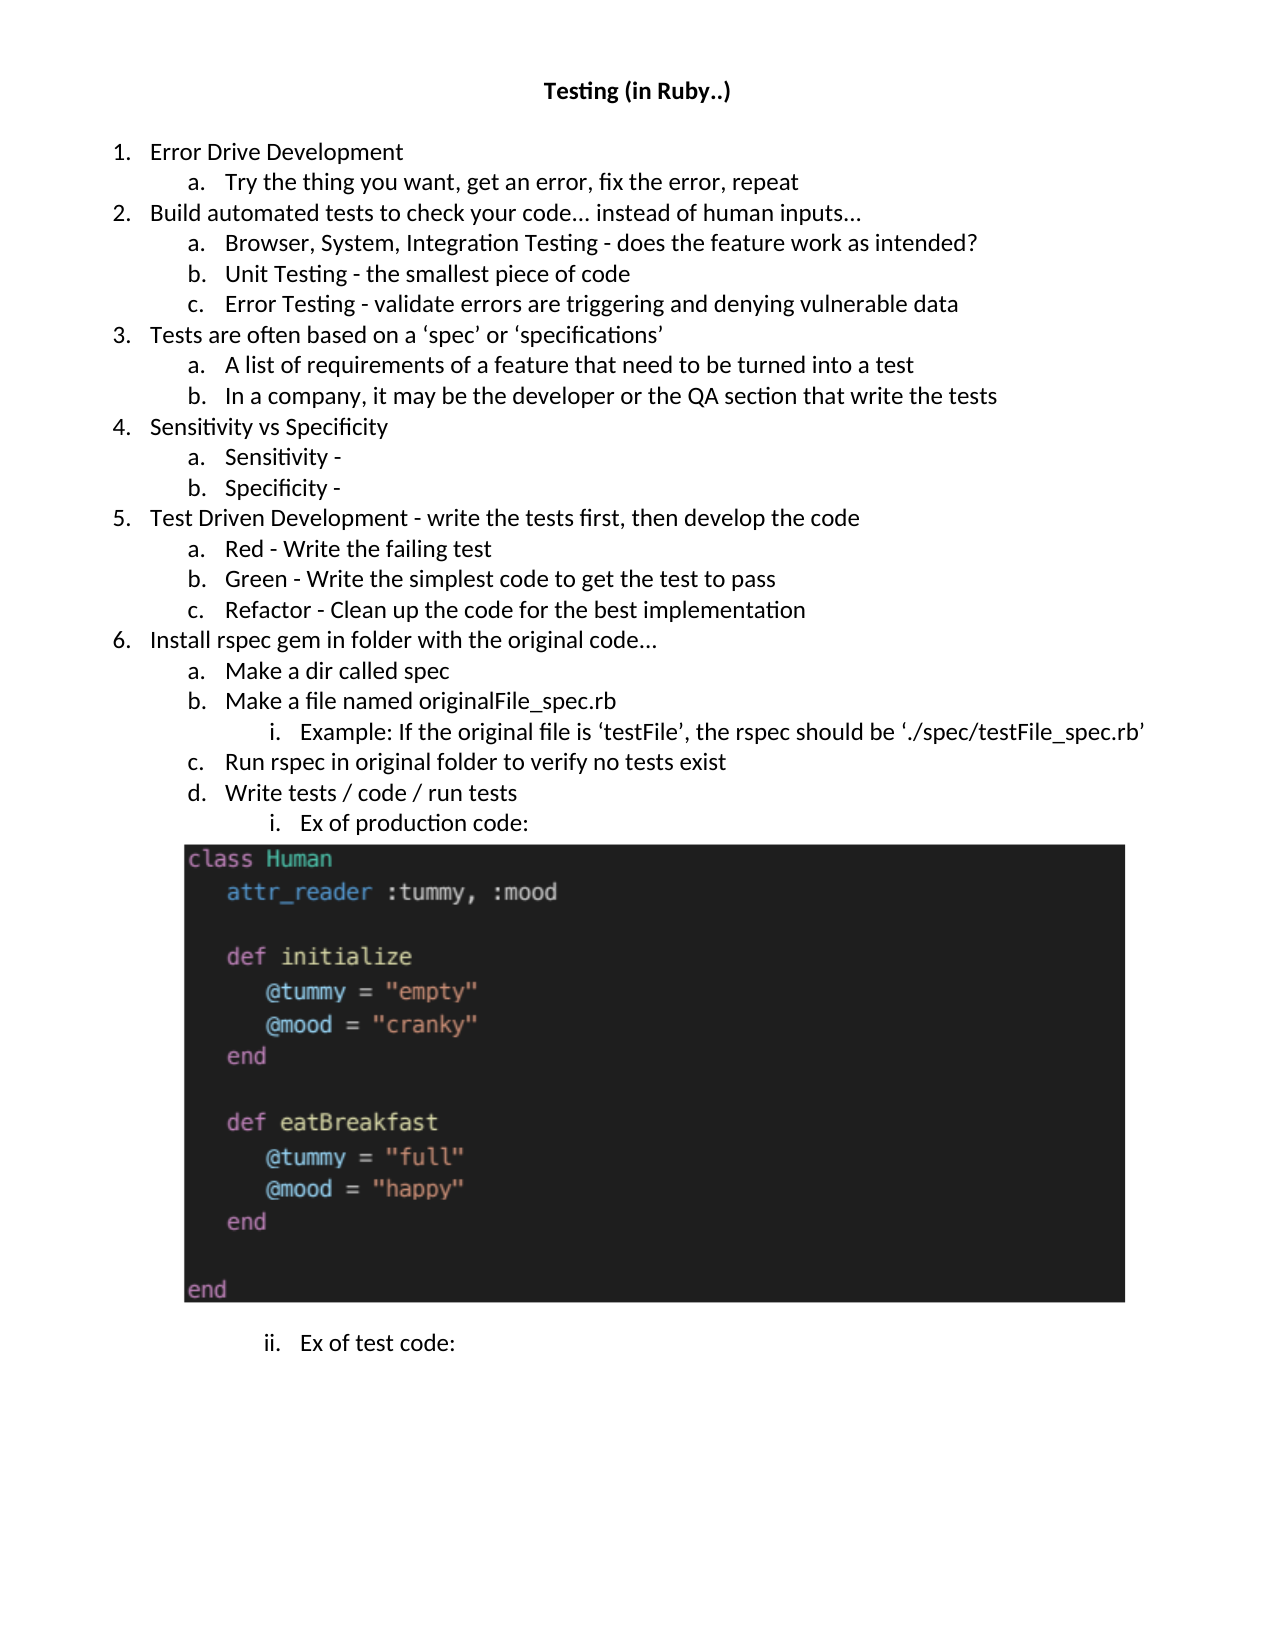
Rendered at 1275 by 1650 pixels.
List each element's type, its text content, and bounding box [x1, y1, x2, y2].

list Install rspec gem in folder with the original code... [112, 624, 1200, 655]
list Sensitivity - [187, 441, 1200, 472]
list In a company, it may be the developer or the QA section that write the tests [187, 380, 1200, 411]
list Red - Write the failing test [187, 533, 1200, 563]
list Tests are often based on a ‘spec’ or ‘specifications’ [112, 319, 1200, 350]
list Specificity - [187, 472, 1200, 502]
list Error Drive Development [112, 136, 1200, 167]
list Make a dir called spec [187, 655, 1200, 685]
list Sensitivity vs Specificity [112, 411, 1200, 441]
list Try the thing you want, get an error, fix the error, repeat [187, 167, 1200, 197]
list Ex of test code: [281, 1328, 1200, 1358]
list Error Testing - validate errors are triggering and denying vulnerable data [187, 289, 1200, 319]
list A list of requirements of a feature that need to be turned into a test [187, 350, 1200, 380]
list Unit Testing - the smallest piece of code [187, 258, 1200, 289]
list Test Driven Development - write the tests first, then develop the code [112, 502, 1200, 533]
list Browser, System, Integration Testing - does the feature work as intended? [187, 228, 1200, 258]
list Refactor - Clean up the code for the best implementation [187, 594, 1200, 624]
list Ex of production code: [281, 807, 1200, 838]
list Run rspec in original folder to verify no tests exist [187, 746, 1200, 777]
list Green - Write the simplest code to get the test to pass [187, 563, 1200, 594]
list Example: If the original file is ‘testFile’, the rspec should be ‘./spec/testFile_spec.rb’ [281, 716, 1200, 746]
list Write tests / code / run tests [187, 777, 1200, 807]
list Make a file named originalFile_spec.rb [187, 685, 1200, 716]
text Testing (in Ruby..) [75, 75, 1200, 106]
list Build automated tests to check your code... instead of human inputs... [112, 197, 1200, 228]
